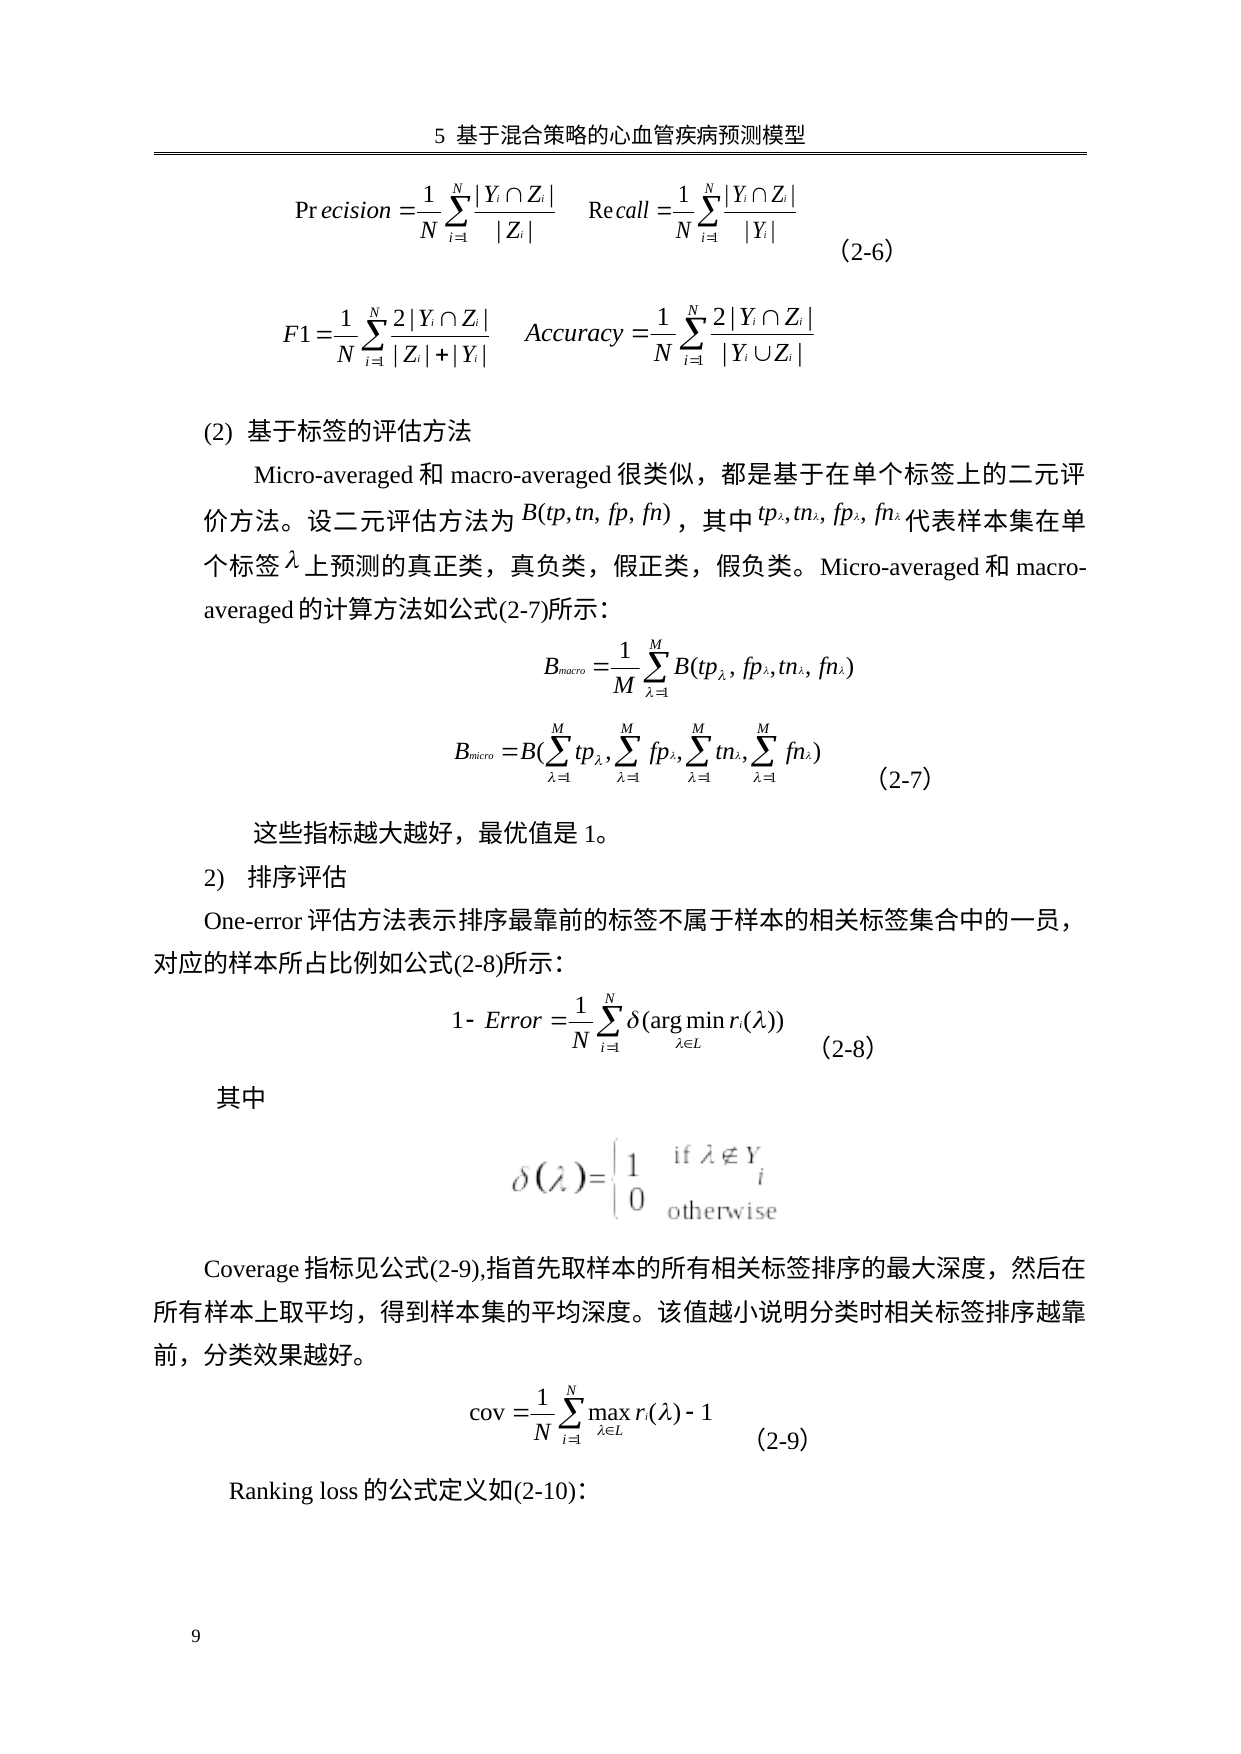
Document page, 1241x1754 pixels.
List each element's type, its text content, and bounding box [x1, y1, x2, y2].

text Micro-averaged和macro-averaged很类似，都是基于在单个标签上的二元评价方法。设二元评估方法为，其中代表样本集在单个标签上预测的真正类，真负类，假正类，假负类。Micro-averaged和macro-averaged的计算方法如公式(2-7)所示： [203, 454, 1087, 626]
text （2-9） [153, 1379, 1087, 1457]
list 排序评估 [203, 857, 1087, 893]
list 基于标签的评估方法 [203, 411, 1087, 447]
text 这些指标越大越好，最优值是1。 [153, 813, 1087, 850]
text （2-6） [153, 177, 1087, 267]
text Coverage指标见公式(2-9),指首先取样本的所有相关标签排序的最大深度，然后在所有样本上取平均，得到样本集的平均深度。该值越小说明分类时相关标签排序越靠前，分类效果越好。 [153, 1249, 1087, 1372]
text One-error评估方法表示排序最靠前的标签不属于样本的相关标签集合中的一员，对应的样本所占比例如公式(2-8)所示： [153, 900, 1087, 980]
text （2-8） [153, 987, 1087, 1065]
text Ranking loss的公式定义如(2-10)： [153, 1470, 1087, 1507]
text （2-7） [260, 718, 1087, 795]
text 其中 [153, 1078, 1087, 1115]
